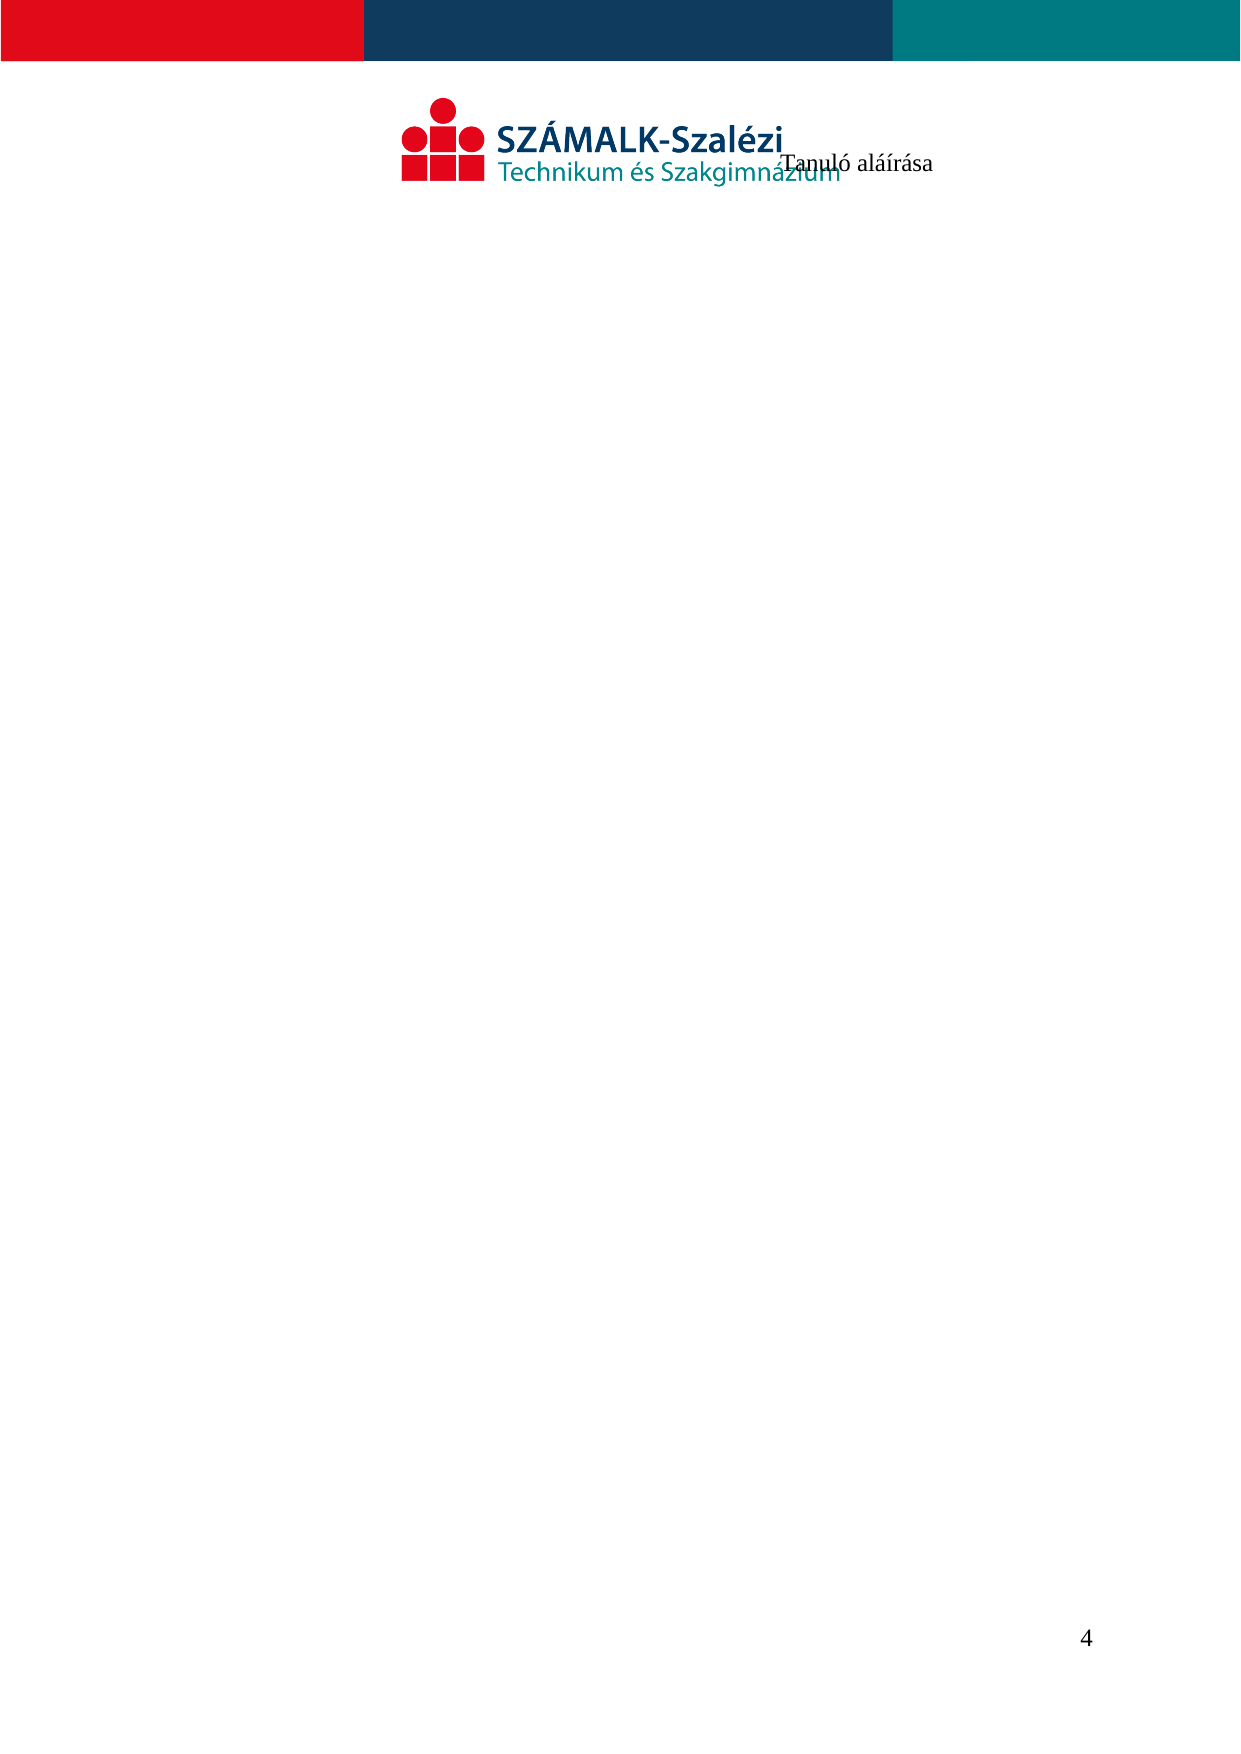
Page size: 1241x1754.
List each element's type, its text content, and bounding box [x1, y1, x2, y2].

picture [0, 0, 1241, 233]
text Tanuló aláírása [207, 148, 1093, 176]
